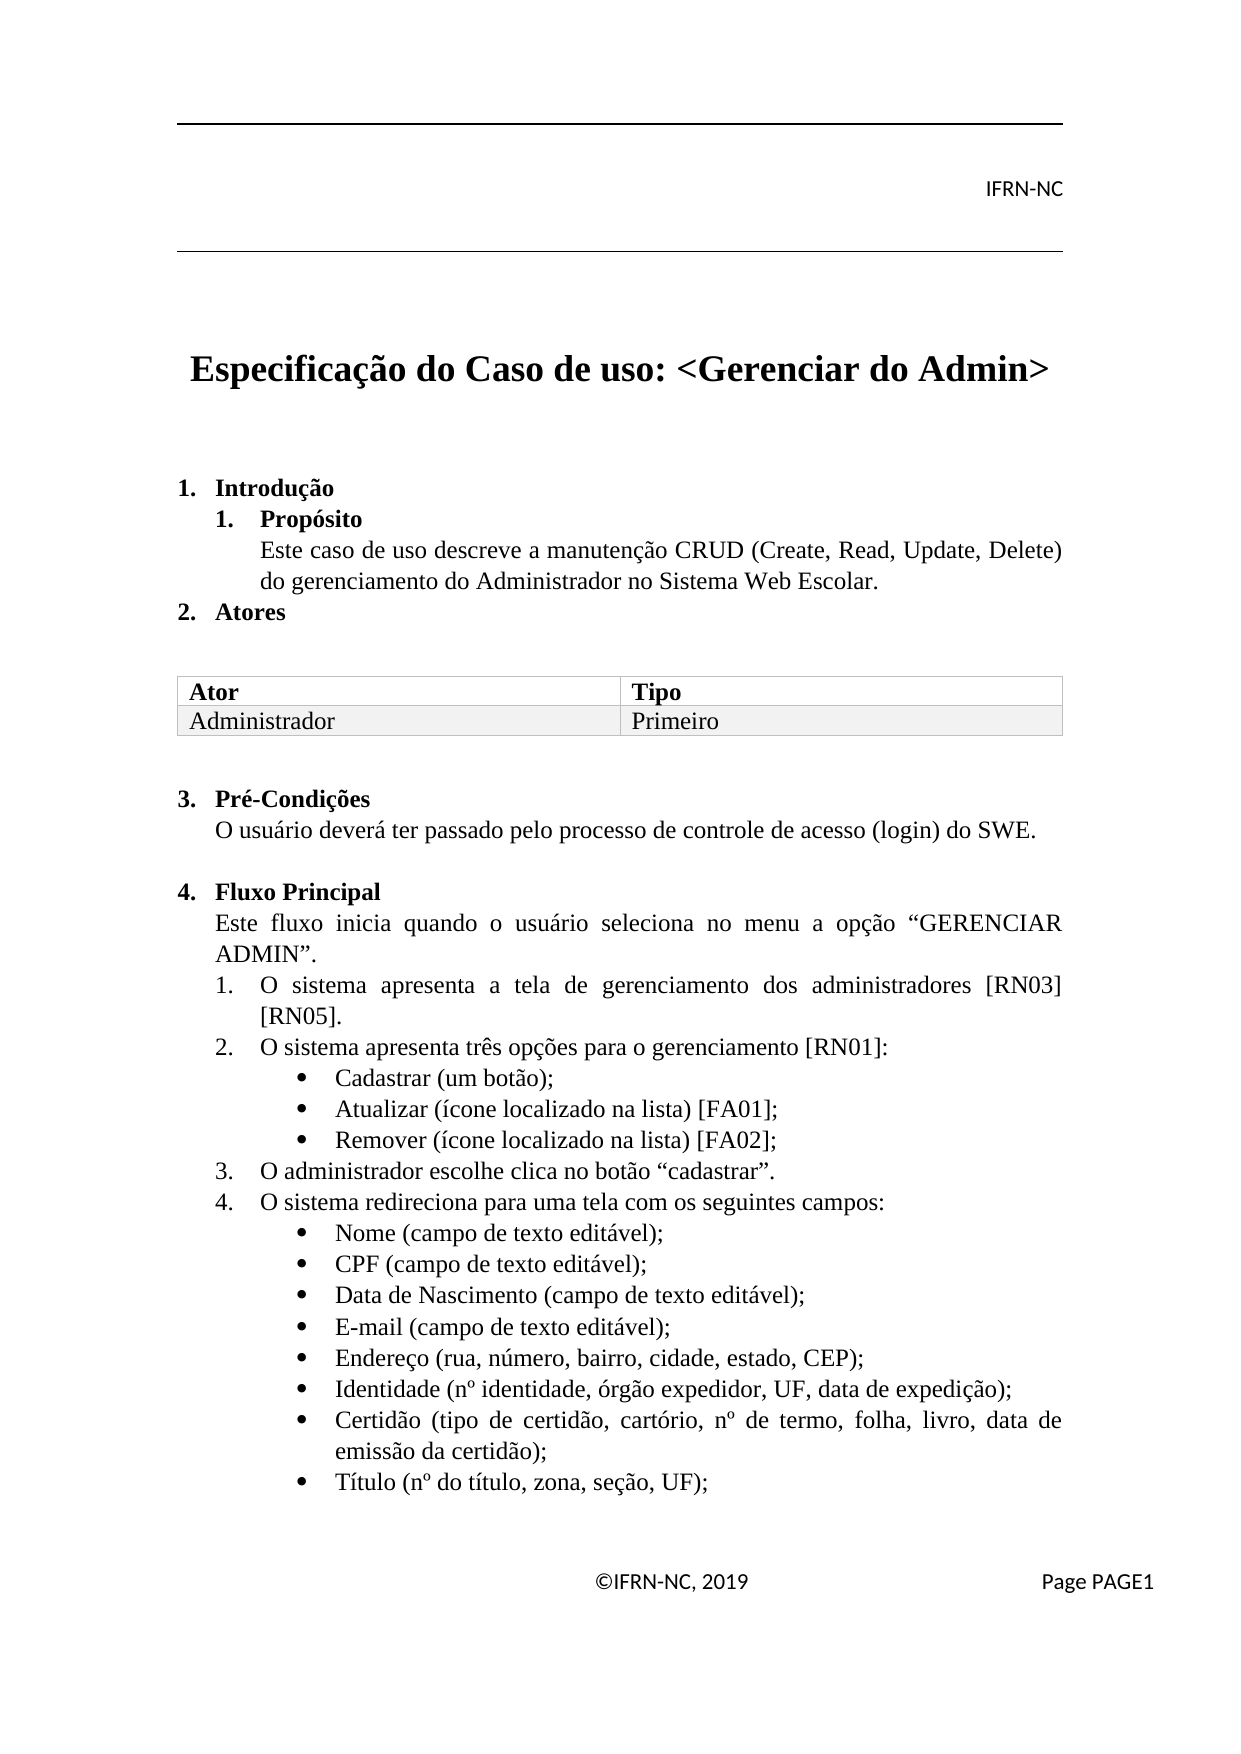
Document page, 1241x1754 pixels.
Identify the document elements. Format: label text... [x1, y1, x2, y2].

list Atores [177, 597, 1063, 626]
list Identidade (nº identidade, órgão expedidor, UF, data de expedição); [297, 1374, 1063, 1402]
list O administrador escolhe clica no botão “cadastrar”. [215, 1156, 1063, 1185]
list Propósito [215, 504, 1063, 532]
list Data de Nascimento (campo de texto editável); [297, 1281, 1063, 1309]
list O sistema apresenta a tela de gerenciamento dos administradores [RN03] [RN05]. [215, 970, 1063, 1030]
list Fluxo Principal [177, 877, 1063, 906]
list Cadastrar (um botão); [297, 1063, 1063, 1092]
list Pré-Condições [177, 784, 1063, 813]
list E-mail (campo de texto editável); [297, 1312, 1063, 1340]
table_cell Administrador [178, 706, 620, 735]
list Endereço (rua, número, bairro, cidade, estado, CEP); [297, 1343, 1063, 1371]
table_header Ator [178, 677, 620, 705]
list Atualizar (ícone localizado na lista) [FA01]; [297, 1094, 1063, 1123]
list Título (nº do título, zona, seção, UF); [297, 1467, 1063, 1496]
list Este caso de uso descreve a manutenção CRUD (Create, Read, Update, Delete) do gerenciamento do Administrador no Sistema Web Escolar. [260, 535, 1063, 594]
list Certidão (tipo de certidão, cartório, nº de termo, folha, livro, data de emissão da certidão); [297, 1405, 1063, 1464]
table_cell Primeiro [621, 706, 1062, 735]
list CPF (campo de texto editável); [297, 1249, 1063, 1278]
list Introdução [177, 473, 1063, 501]
list O usuário deverá ter passado pelo processo de controle de acesso (login) do SWE. [215, 815, 1063, 844]
list Remover (ícone localizado na lista) [FA02]; [297, 1125, 1063, 1154]
text Especificação do Caso de uso: <Gerenciar do Admin> [177, 346, 1063, 389]
list O sistema redireciona para uma tela com os seguintes campos: [215, 1187, 1063, 1216]
list Este fluxo inicia quando o usuário seleciona no menu a opção “GERENCIAR ADMIN”. [215, 908, 1063, 968]
table_header Tipo [621, 677, 1062, 705]
list Nome (campo de texto editável); [297, 1218, 1063, 1247]
list O sistema apresenta três opções para o gerenciamento [RN01]: [215, 1032, 1063, 1061]
